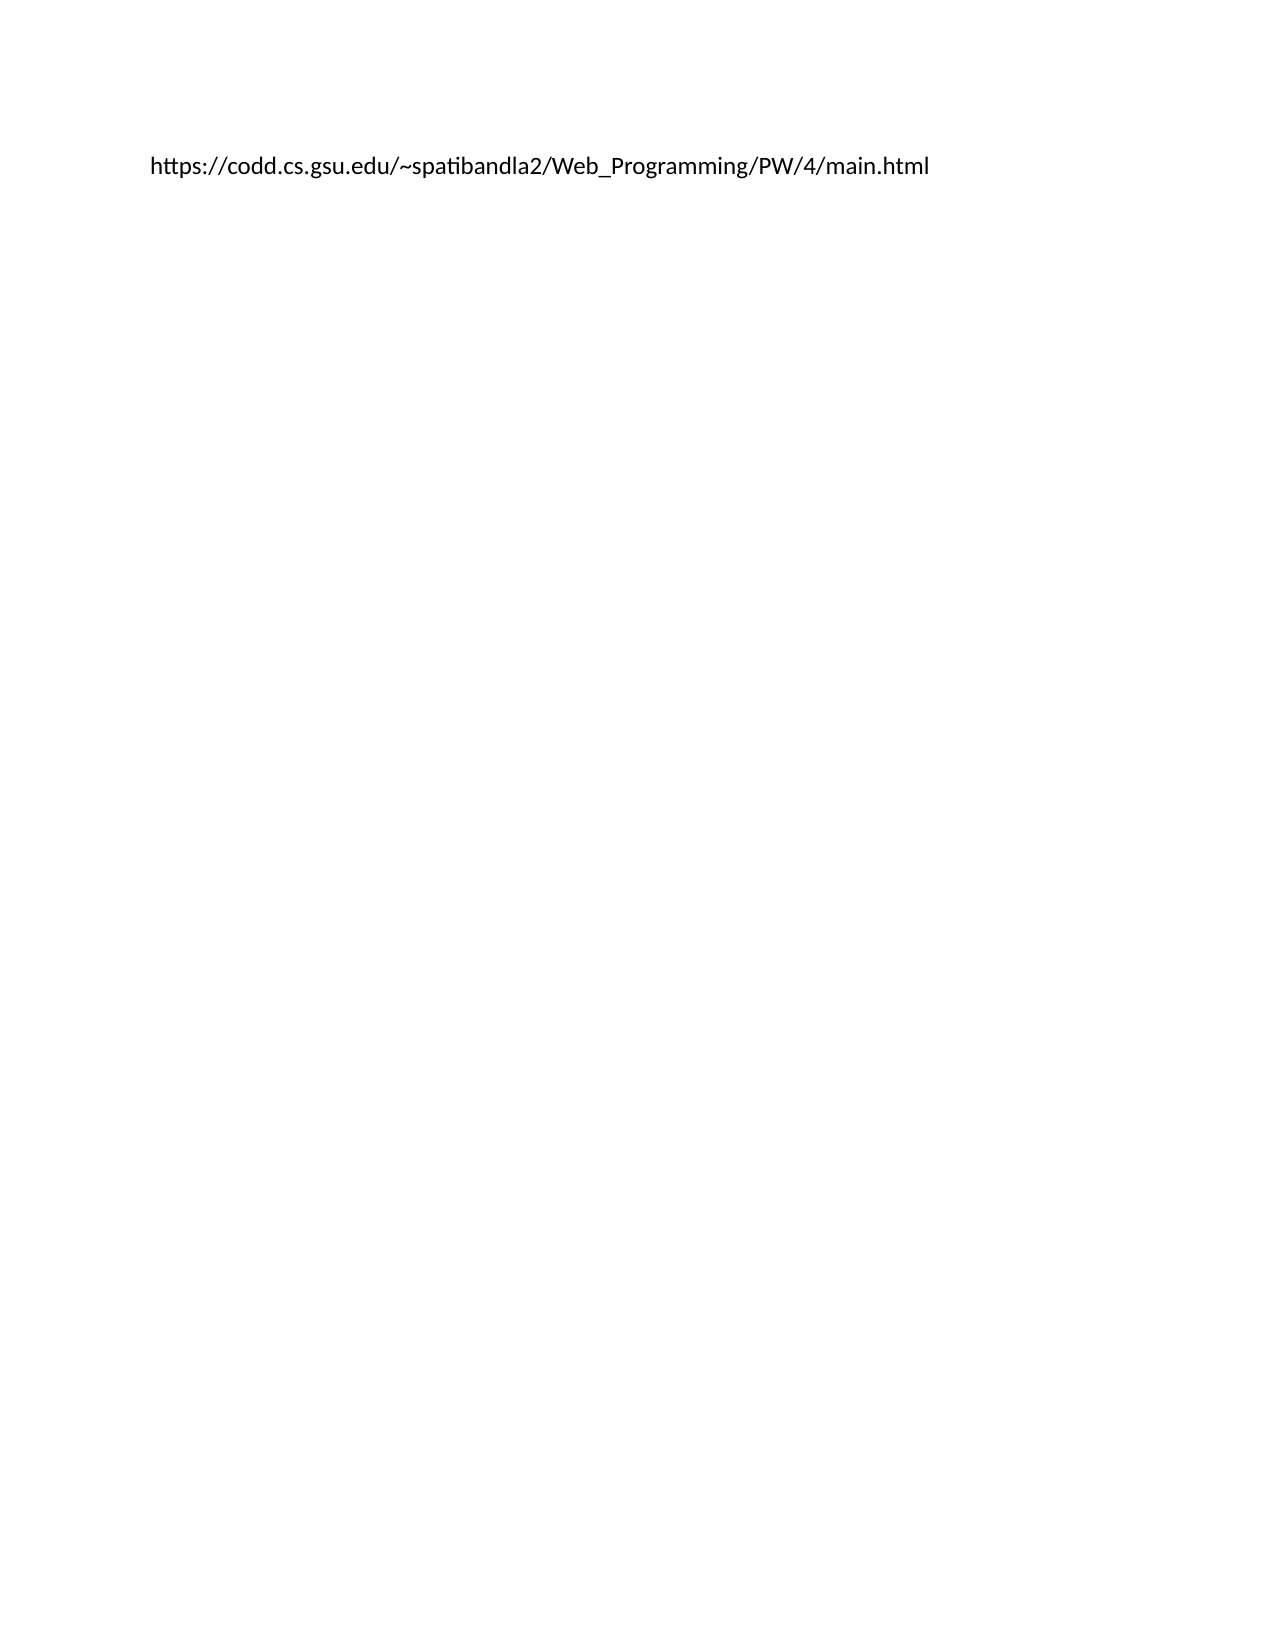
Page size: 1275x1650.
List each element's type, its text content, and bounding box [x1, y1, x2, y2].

text https://codd.cs.gsu.edu/~spatibandla2/Web_Programming/PW/4/main.html [150, 150, 1125, 181]
